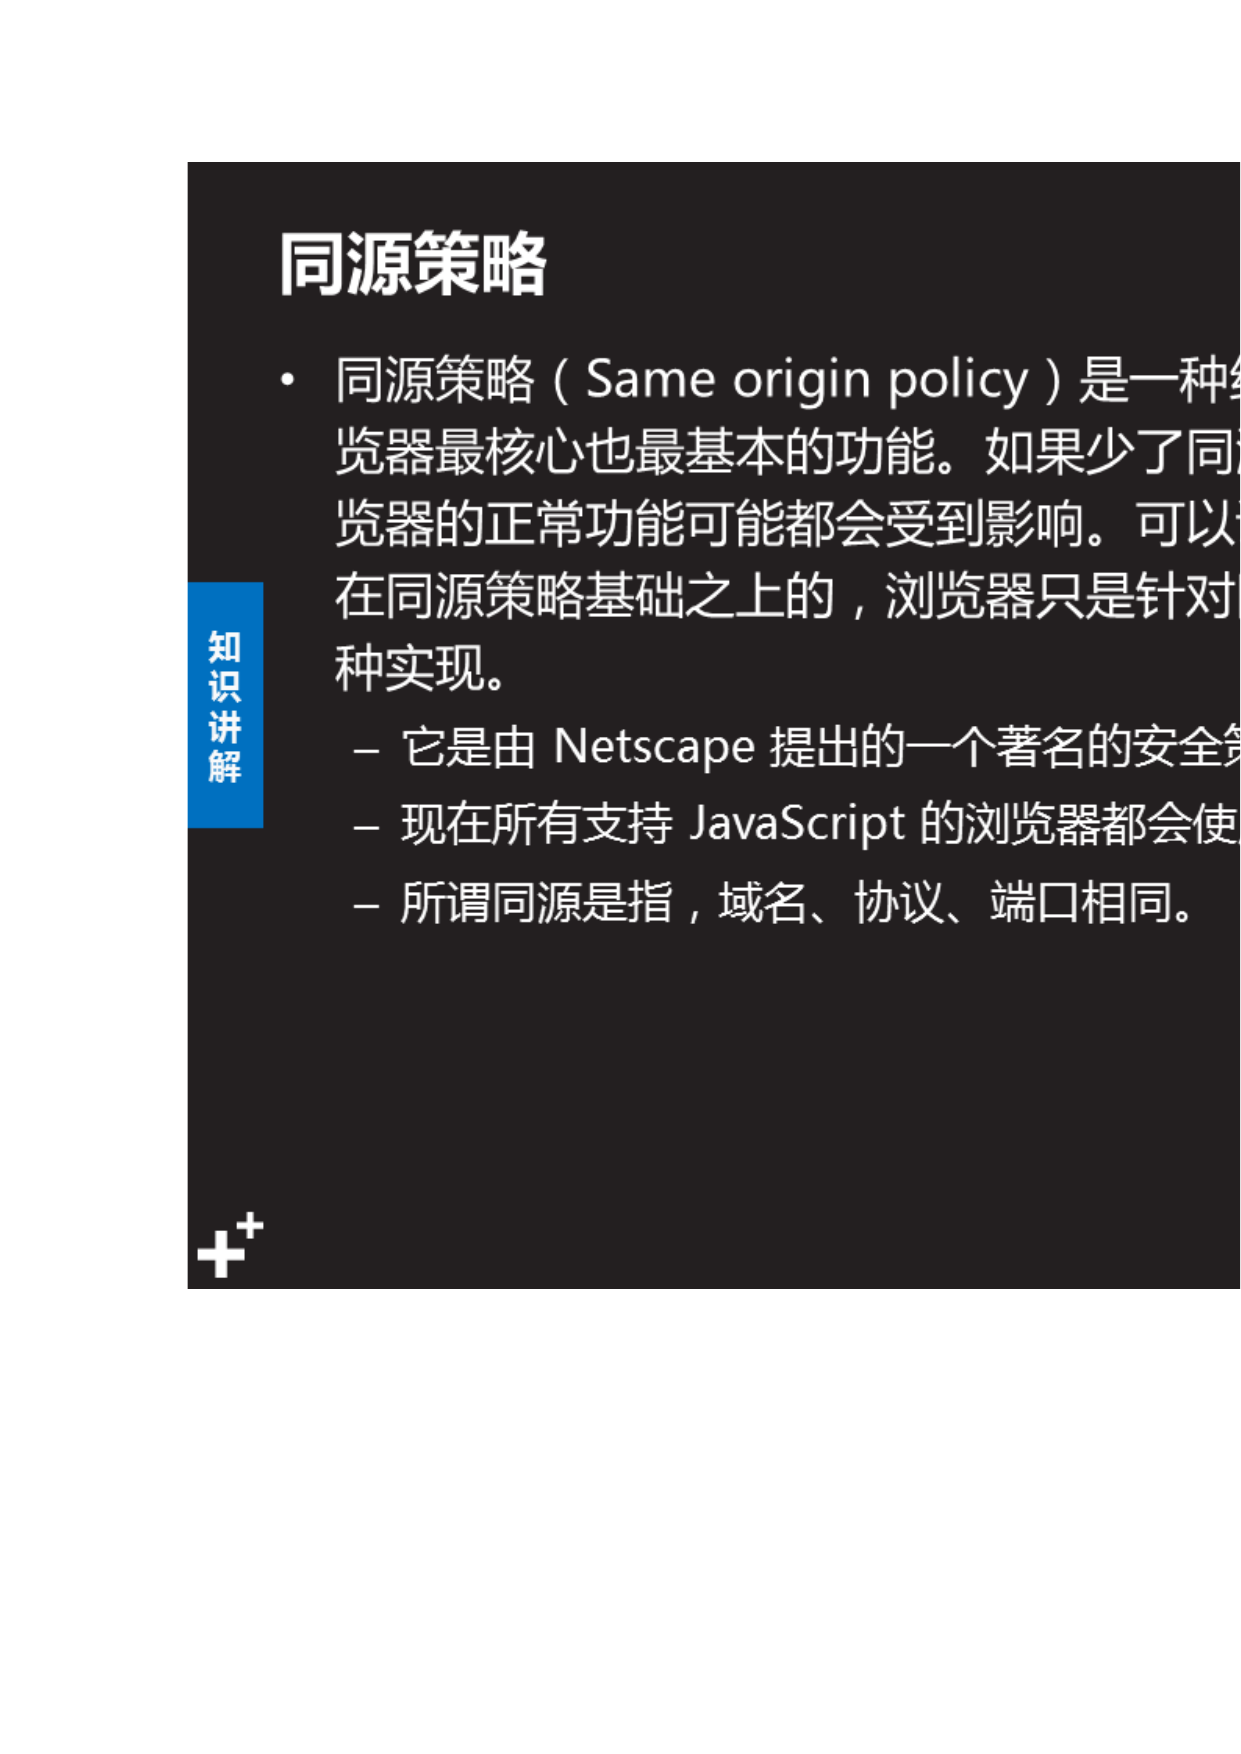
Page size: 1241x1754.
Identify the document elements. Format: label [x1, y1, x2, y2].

picture [187, 162, 1241, 1289]
